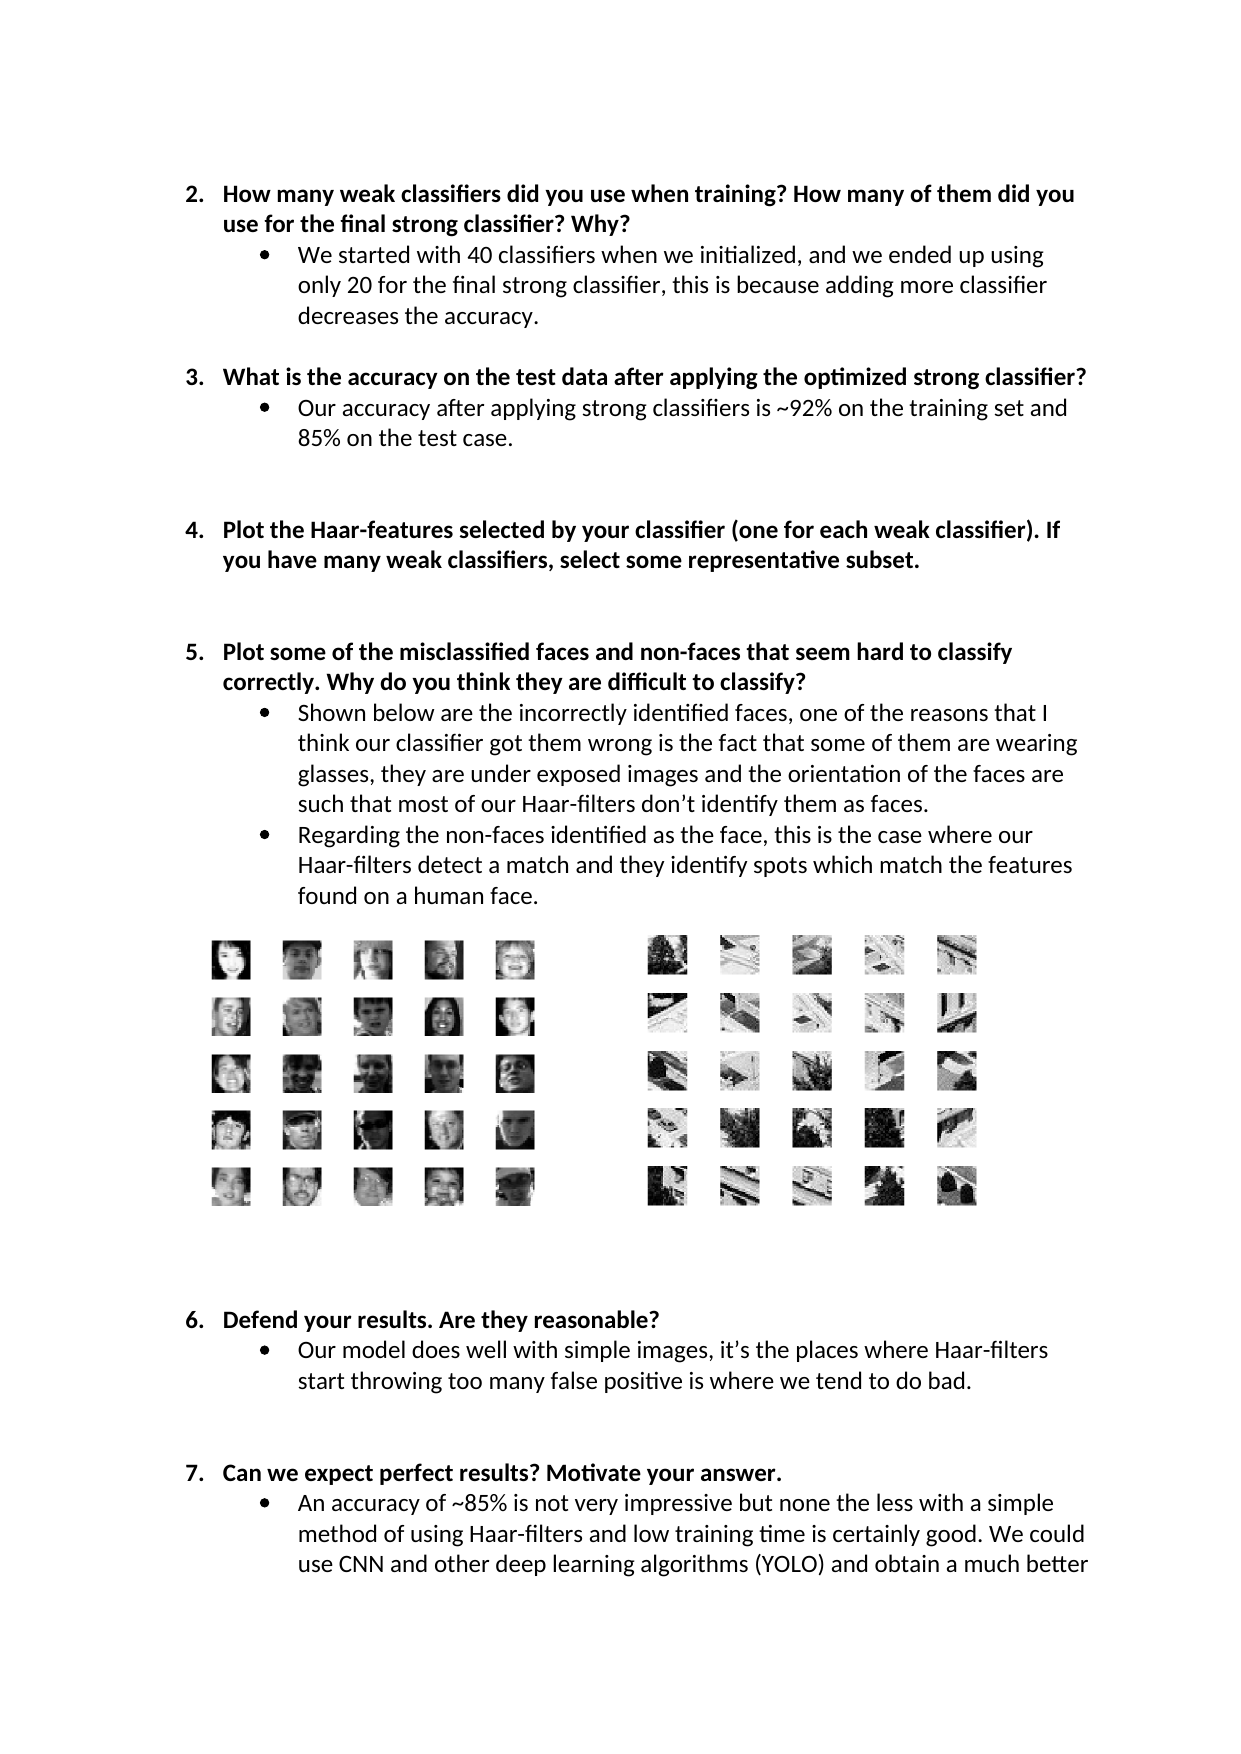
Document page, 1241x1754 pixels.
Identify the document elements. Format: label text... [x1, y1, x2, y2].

list Plot the Haar-features selected by your classifier (one for each weak classifier). If you have many weak classifiers, select some representative subset. [185, 514, 1093, 575]
list Our model does well with simple images, it’s the places where Haar-filters start throwing too many false positive is where we tend to do bad. [260, 1335, 1093, 1396]
list We started with 40 classifiers when we initialized, and we ended up using only 20 for the final strong classifier, this is because adding more classifier decreases the accuracy. [260, 239, 1093, 331]
list Our accuracy after applying strong classifiers is ~92% on the training set and 85% on the test case. [260, 392, 1093, 453]
list Can we expect perfect results? Motivate your answer. [185, 1457, 1093, 1487]
list Plot some of the misclassified faces and non-faces that seem hard to classify correctly. Why do you think they are difficult to classify? [185, 636, 1093, 697]
list How many weak classifiers did you use when training? How many of them did you use for the final strong classifier? Why? [185, 178, 1093, 239]
picture [147, 910, 1026, 1244]
list Shown below are the incorrectly identified faces, one of the reasons that I think our classifier got them wrong is the fact that some of them are wearing glasses, they are under exposed images and the orientation of the faces are such that most of our Haar-filters don’t identify them as faces. [260, 697, 1093, 819]
list Defend your results. Are they reasonable? [185, 1304, 1093, 1335]
list Regarding the non-faces identified as the face, this is the case where our Haar-filters detect a match and they identify spots which match the features found on a human face. [260, 819, 1093, 911]
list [260, 1487, 1093, 1579]
list What is the accuracy on the test data after applying the optimized strong classifier? [185, 361, 1093, 392]
